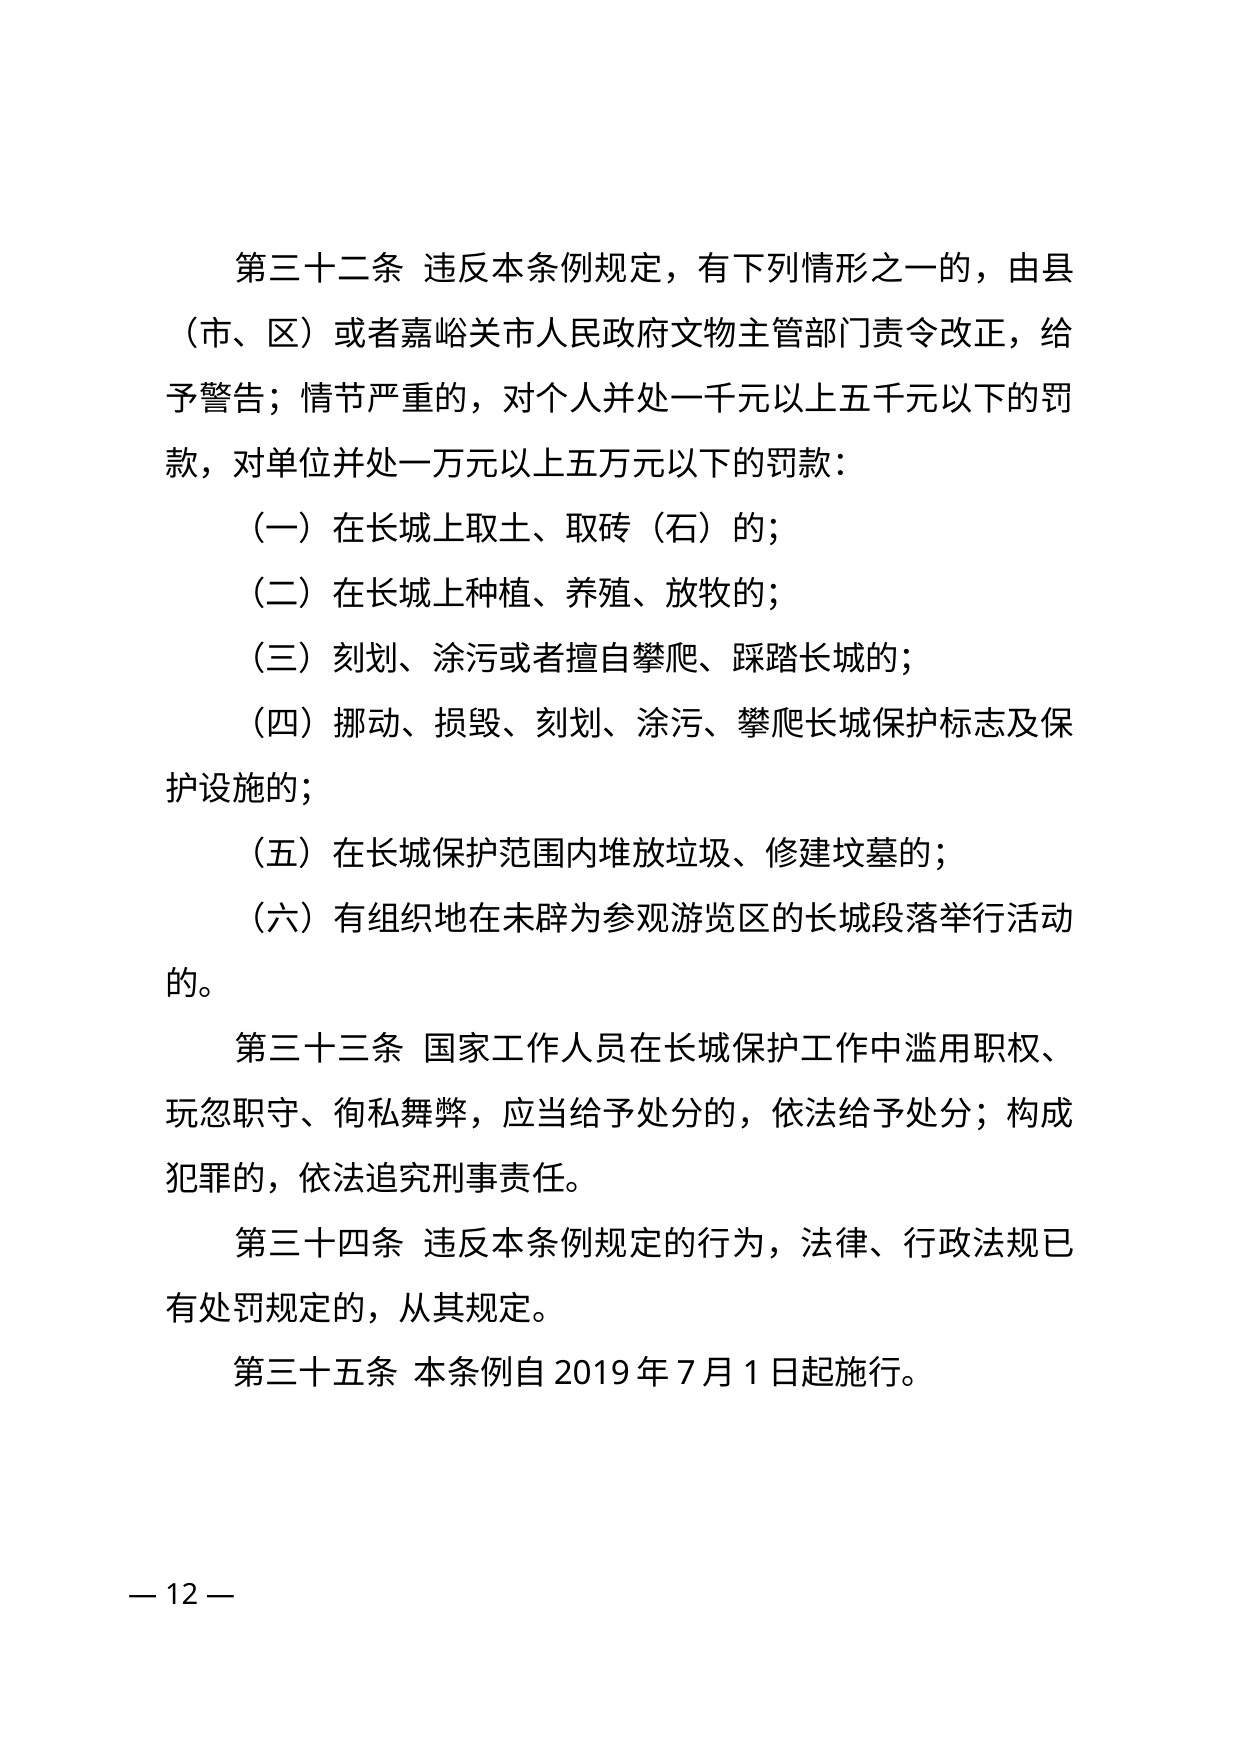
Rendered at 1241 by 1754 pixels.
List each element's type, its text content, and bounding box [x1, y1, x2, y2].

text （五）在长城保护范围内堆放垃圾、修建坟墓的； [165, 818, 1075, 883]
text 第三十二条 违反本条例规定，有下列情形之一的，由县（市、区）或者嘉峪关市人民政府文物主管部门责令改正，给予警告；情节严重的，对个人并处一千元以上五千元以下的罚款，对单位并处一万元以上五万元以下的罚款： [165, 233, 1075, 493]
text （二）在长城上种植、养殖、放牧的； [165, 558, 1075, 623]
text 第三十三条 国家工作人员在长城保护工作中滥用职权、玩忽职守、徇私舞弊，应当给予处分的，依法给予处分；构成犯罪的，依法追究刑事责任。 [165, 1013, 1075, 1208]
text （三）刻划、涂污或者擅自攀爬、踩踏长城的； [165, 623, 1075, 688]
text （四）挪动、损毁、刻划、涂污、攀爬长城保护标志及保护设施的； [165, 688, 1075, 818]
text 第三十四条 违反本条例规定的行为，法律、行政法规已有处罚规定的，从其规定。 [165, 1208, 1075, 1338]
text （六）有组织地在未辟为参观游览区的长城段落举行活动的。 [165, 883, 1075, 1013]
text 第三十五条 本条例自2019年7月1日起施行。 [165, 1338, 1075, 1403]
text （一）在长城上取土、取砖（石）的； [165, 493, 1075, 558]
